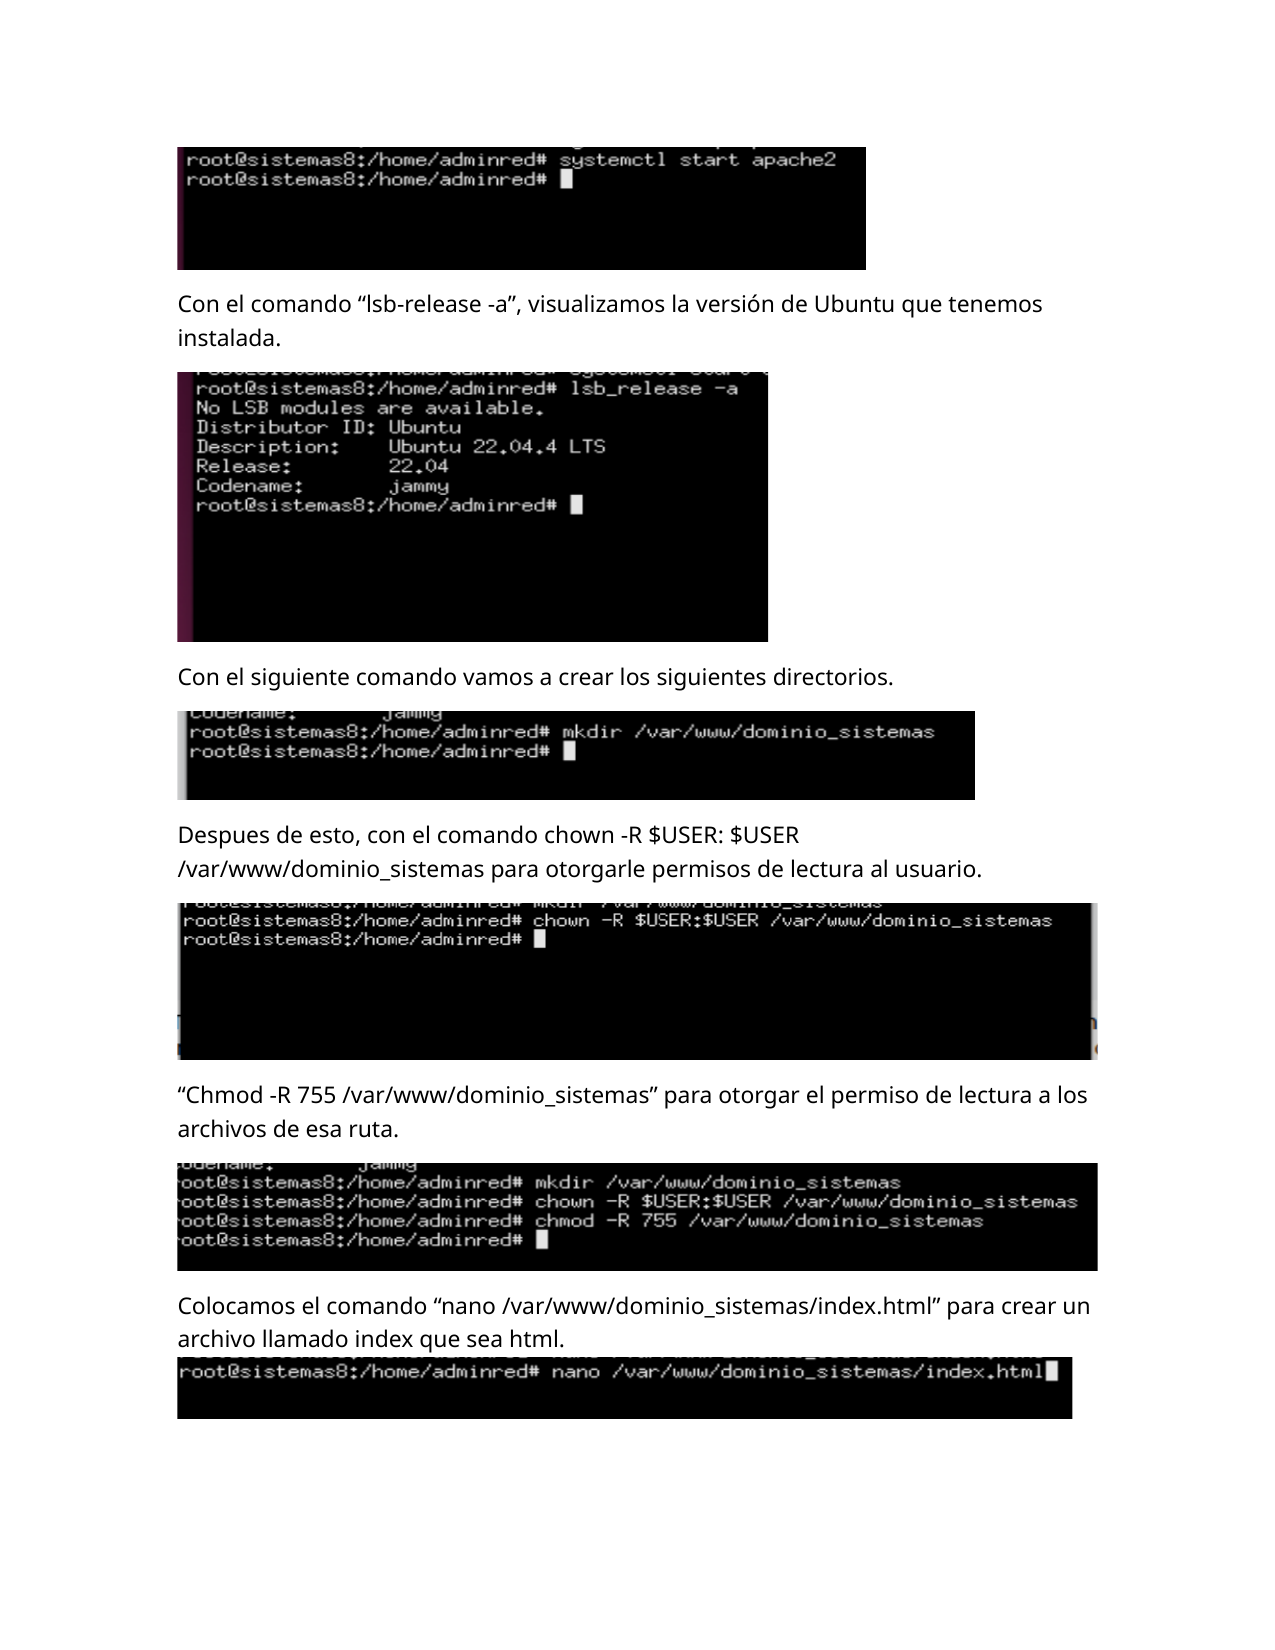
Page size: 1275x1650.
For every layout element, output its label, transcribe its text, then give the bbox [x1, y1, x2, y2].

text Con el siguiente comando vamos a crear los siguientes directorios. [177, 661, 1098, 692]
text “Chmod -R 755 /var/www/dominio_sistemas” para otorgar el permiso de lectura a los archivos de esa ruta. [177, 1079, 1098, 1144]
picture [177, 1163, 1098, 1271]
picture [177, 903, 1098, 1060]
picture [177, 1357, 1073, 1419]
picture [177, 372, 769, 642]
text Con el comando “lsb-release -a”, visualizamos la versión de Ubuntu que tenemos instalada. [177, 288, 1098, 353]
text Despues de esto, con el comando chown -R $USER: $USER /var/www/dominio_sistemas para otorgarle permisos de lectura al usuario. [177, 819, 1098, 884]
picture [177, 147, 866, 270]
picture [177, 711, 975, 800]
